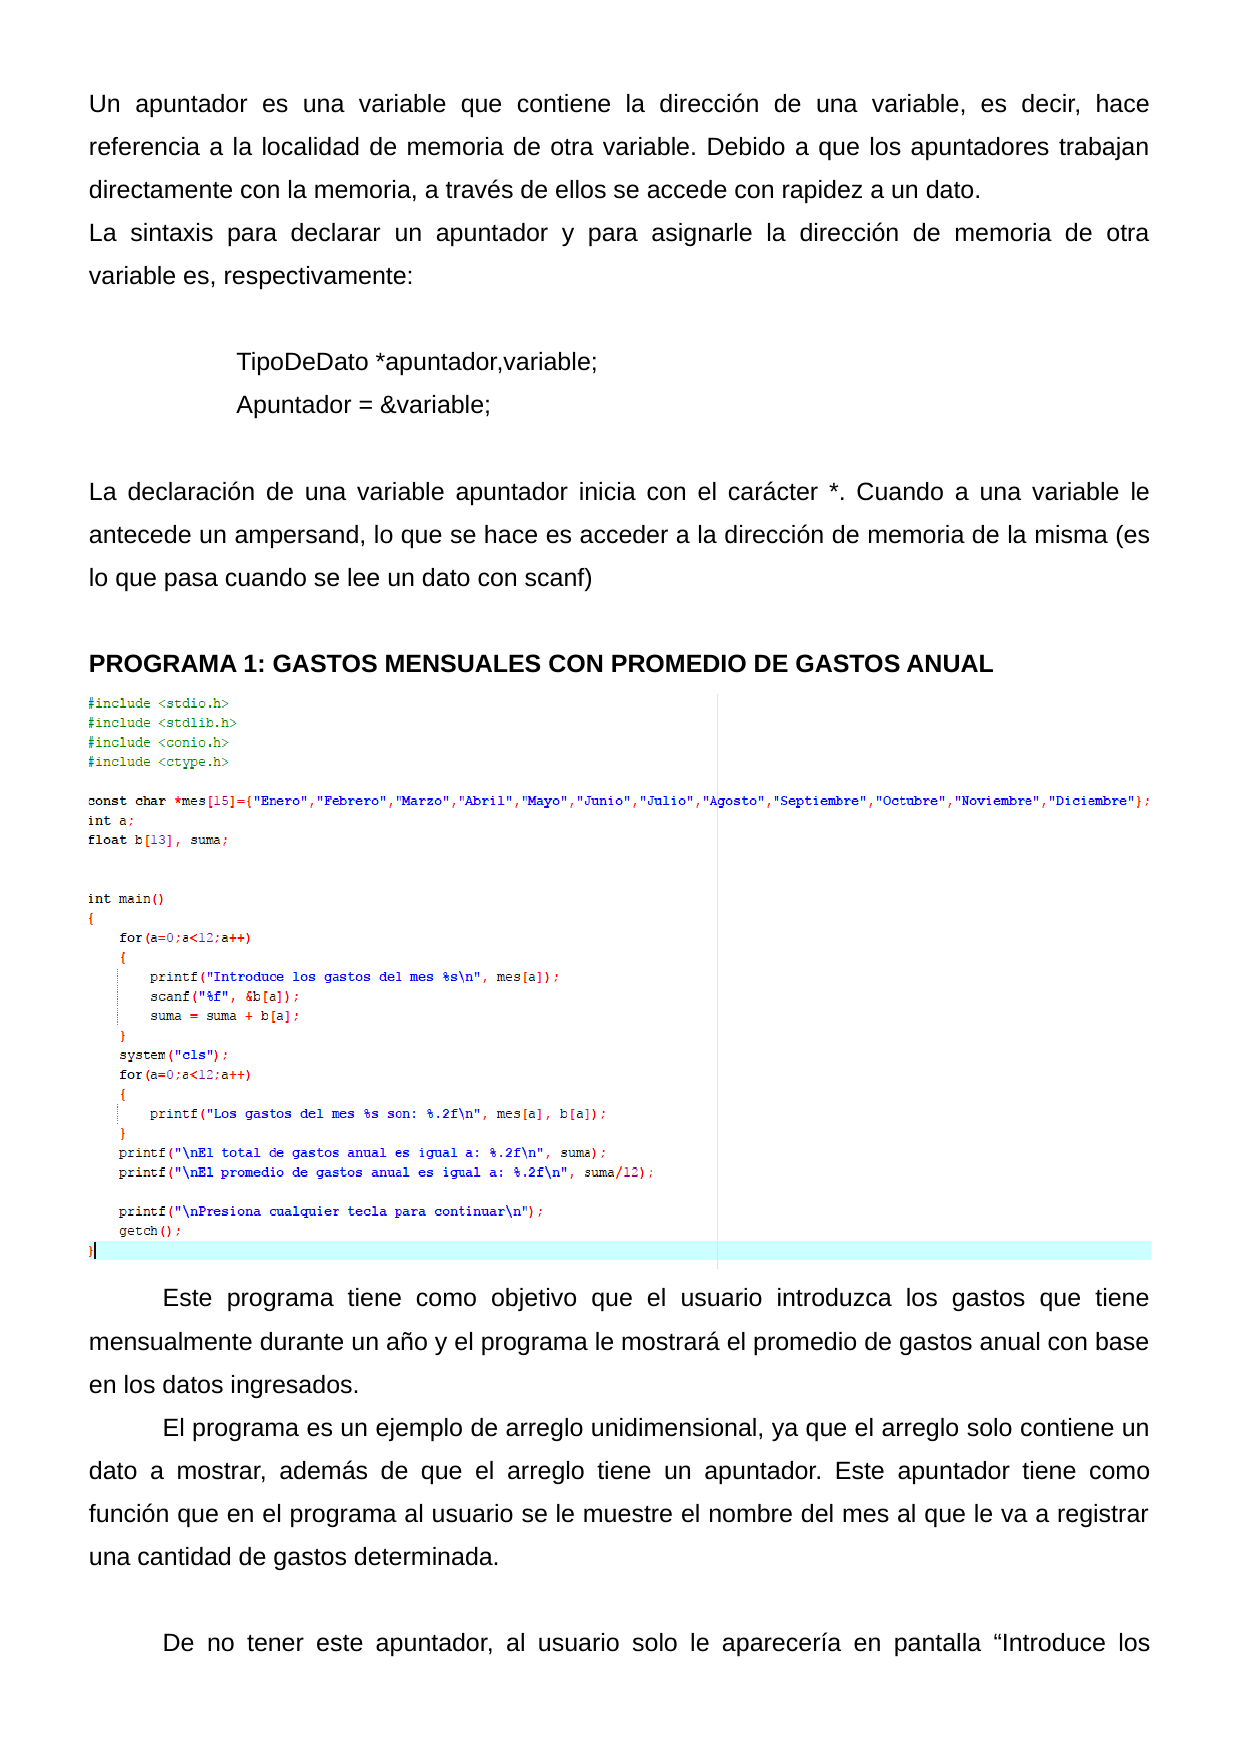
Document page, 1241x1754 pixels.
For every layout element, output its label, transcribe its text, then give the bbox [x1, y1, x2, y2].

text TipoDeDato *apuntador,variable; [89, 347, 1152, 376]
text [89, 1628, 1152, 1657]
text PROGRAMA 1: GASTOS MENSUALES CON PROMEDIO DE GASTOS ANUAL [89, 649, 1152, 678]
picture [88, 692, 1152, 1269]
text Un apuntador es una variable que contiene la dirección de una variable, es decir, hace referencia a la localidad de memoria de otra variable. Debido a que los apuntadores trabajan directamente con la memoria, a través de ellos se accede con rapidez a un dato. [89, 89, 1152, 204]
text La declaración de una variable apuntador inicia con el carácter *. Cuando a una variable le antecede un ampersand, lo que se hace es acceder a la dirección de memoria de la misma (es lo que pasa cuando se lee un dato con scanf) [89, 477, 1152, 592]
text La sintaxis para declarar un apuntador y para asignarle la dirección de memoria de otra variable es, respectivamente: [89, 218, 1152, 290]
text Este programa tiene como objetivo que el usuario introduzca los gastos que tiene mensualmente durante un año y el programa le mostrará el promedio de gastos anual con base en los datos ingresados. [89, 1283, 1152, 1398]
text El programa es un ejemplo de arreglo unidimensional, ya que el arreglo solo contiene un dato a mostrar, además de que el arreglo tiene un apuntador. Este apuntador tiene como función que en el programa al usuario se le muestre el nombre del mes al que le va a registrar una cantidad de gastos determinada. [89, 1413, 1152, 1571]
text Apuntador = &variable; [89, 391, 1152, 419]
